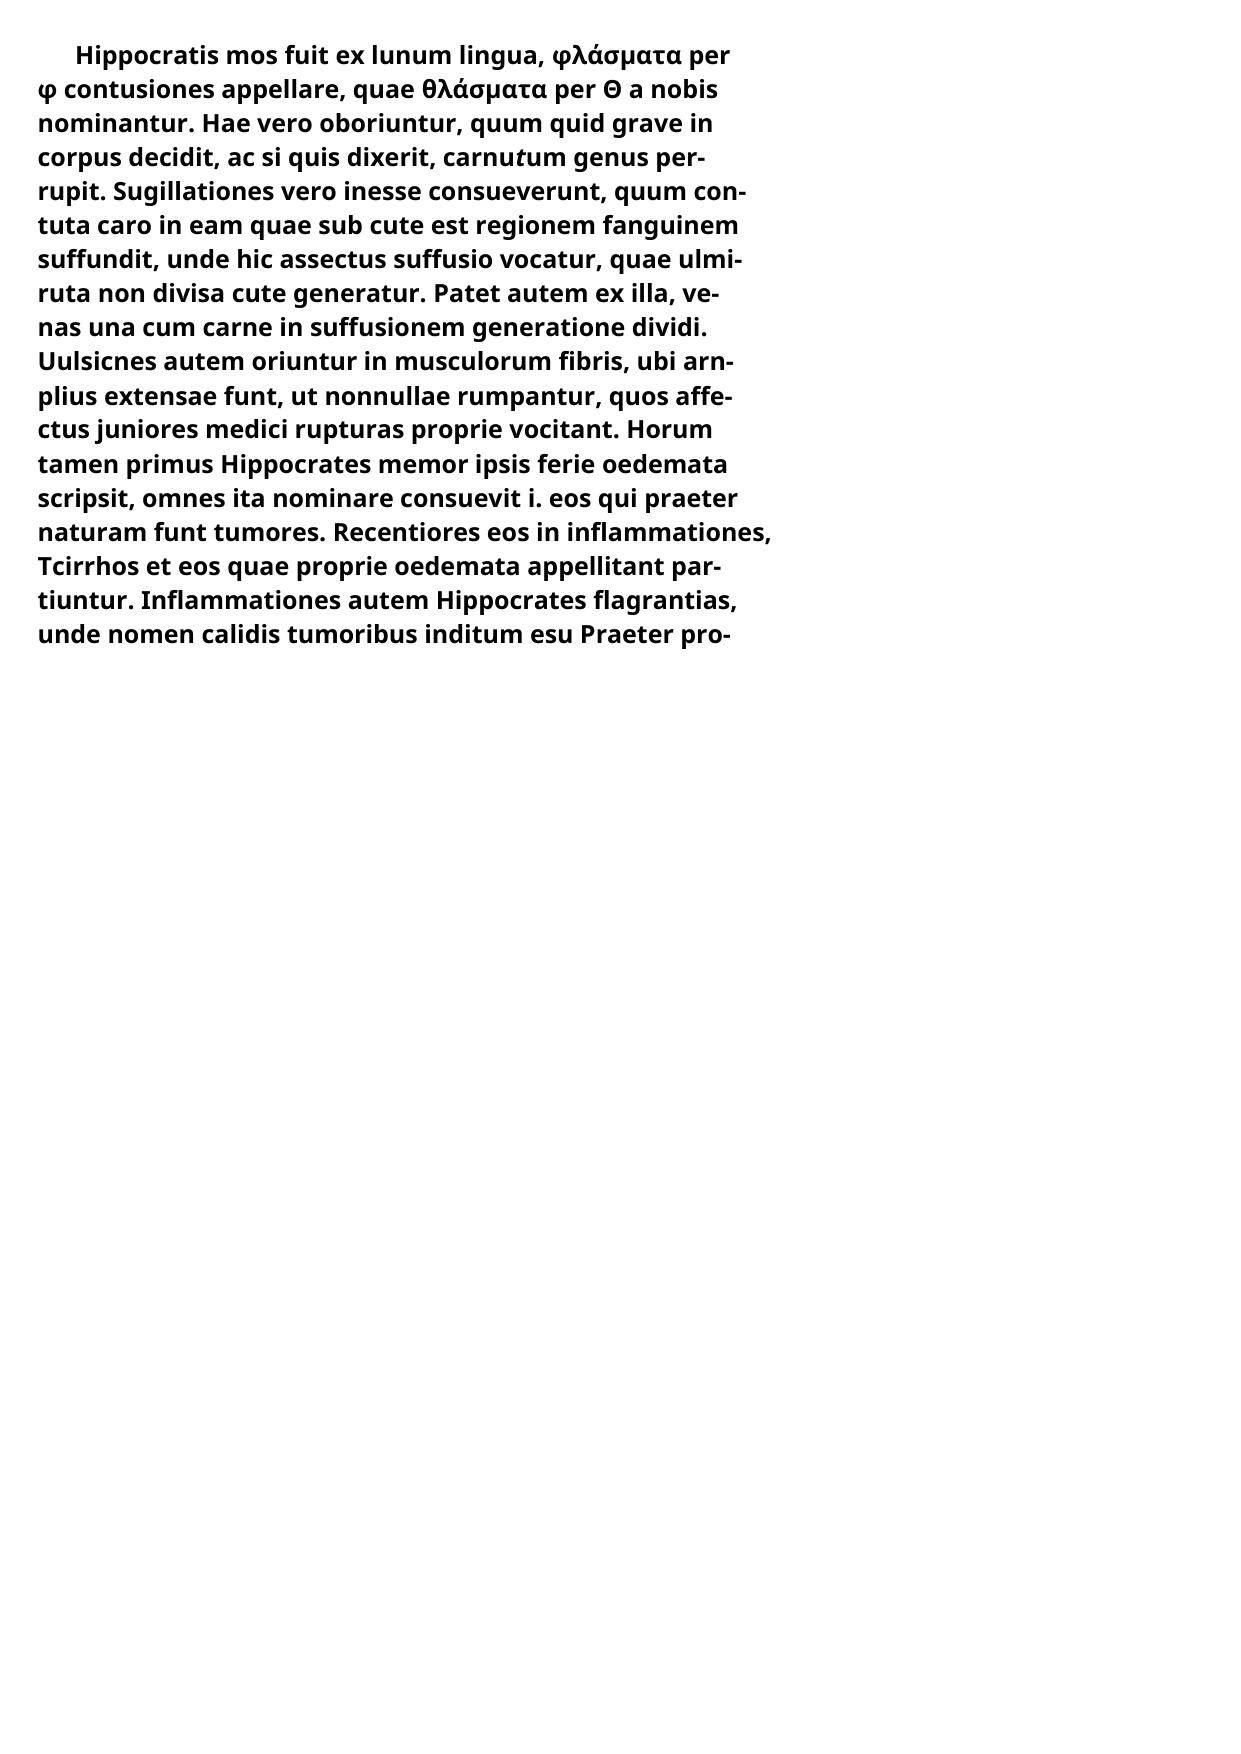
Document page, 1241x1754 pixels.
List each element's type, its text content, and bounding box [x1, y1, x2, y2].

text Hippocratis mos fuit ex lunum lingua, φλάσματα per φ contusiones appellare, quae θλάσματα per Θ a nobis nominantur. Hae vero oboriuntur, quum quid grave in corpus decidit, ac si quis dixerit, carnutum genus per- rupit. Sugillationes vero inesse consueverunt, quum con- tuta caro in eam quae sub cute est regionem fanguinem suffundit, unde hic assectus suffusio vocatur, quae ulmi- ruta non divisa cute generatur. Patet autem ex illa, ve- nas una cum carne in suffusionem generatione dividi. Uulsicnes autem oriuntur in musculorum fibris, ubi arn- plius extensae funt, ut nonnullae rumpantur, quos affe- ctus juniores medici rupturas proprie vocitant. Horum tamen primus Hippocrates memor ipsis ferie oedemata scripsit, omnes ita nominare consuevit i. eos qui praeter naturam funt tumores. Recentiores eos in inflammationes, Tcirrhos et eos quae proprie oedemata appellitant par- tiuntur. Inflammationes autem Hippocrates flagrantias, unde nomen calidis tumoribus inditum esu Praeter pro- [37, 37, 1203, 651]
